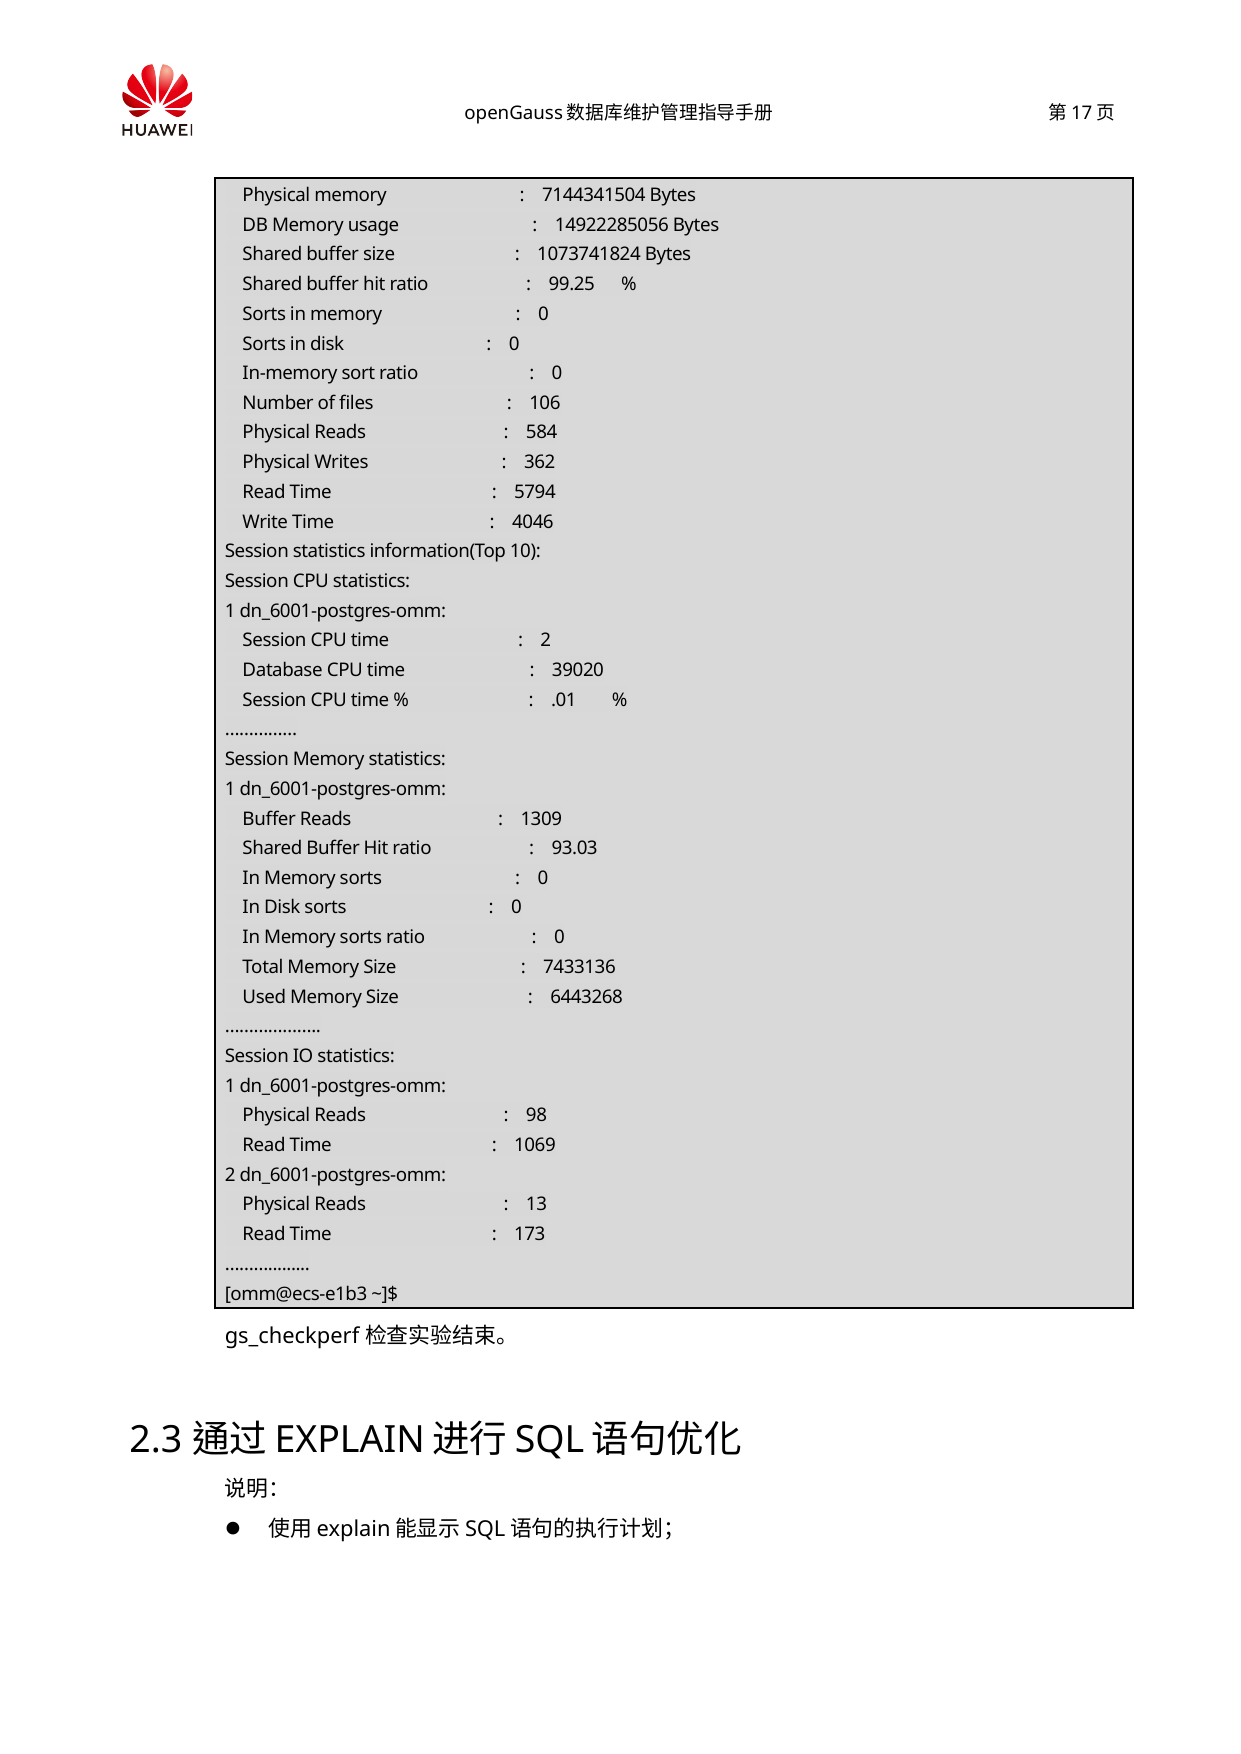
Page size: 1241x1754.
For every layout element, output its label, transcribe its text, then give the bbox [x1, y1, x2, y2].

text …………… [216, 712, 1132, 741]
text 1 dn_6001-postgres-omm: [216, 771, 1132, 801]
text Read Time : 173 [216, 1216, 1132, 1246]
text Session CPU statistics: [216, 563, 1132, 593]
text In Memory sorts : 0 [216, 860, 1132, 890]
text Session statistics information(Top 10): [216, 533, 1132, 563]
text 1 dn_6001-postgres-omm: [216, 1068, 1132, 1097]
text Physical Reads : 584 [216, 415, 1132, 444]
text Physical Reads : 98 [216, 1097, 1132, 1127]
text Shared buffer size : 1073741824 Bytes [216, 237, 1132, 266]
text Physical memory : 7144341504 Bytes [216, 179, 1132, 207]
text ………......... [216, 1246, 1132, 1276]
text Total Memory Size : 7433136 [216, 949, 1132, 979]
text ……………….. [216, 1008, 1132, 1038]
text [omm@ecs-e1b3 ~]$ [216, 1276, 1132, 1307]
text Sorts in memory : 0 [216, 296, 1132, 326]
text Number of files : 106 [216, 385, 1132, 415]
text Physical Writes : 362 [216, 444, 1132, 474]
text Shared buffer hit ratio : 99.25 % [216, 266, 1132, 296]
text Session CPU time : 2 [216, 622, 1132, 652]
text DB Memory usage : 14922285056 Bytes [216, 207, 1132, 237]
text Used Memory Size : 6443268 [216, 979, 1132, 1008]
text Database CPU time : 39020 [216, 652, 1132, 682]
text Session CPU time % : .01 % [216, 682, 1132, 712]
text 使用explain能显示SQL语句的执行计划； [224, 1511, 1122, 1543]
text In Disk sorts : 0 [216, 890, 1132, 919]
text Session IO statistics: [216, 1038, 1132, 1068]
picture [122, 64, 193, 136]
text Sorts in disk : 0 [216, 326, 1132, 355]
text In-memory sort ratio : 0 [216, 355, 1132, 385]
text Write Time : 4046 [216, 504, 1132, 533]
text Read Time : 1069 [216, 1127, 1132, 1157]
text 1 dn_6001-postgres-omm: [216, 593, 1132, 622]
text Read Time : 5794 [216, 474, 1132, 504]
text 说明： [224, 1471, 1122, 1503]
subtitle 通过EXPLAIN进行SQL语句优化 [129, 1412, 1122, 1463]
text gs_checkperf 检查实验结束。 [224, 1318, 1122, 1349]
text Buffer Reads : 1309 [216, 801, 1132, 830]
text In Memory sorts ratio : 0 [216, 919, 1132, 949]
text Physical Reads : 13 [216, 1187, 1132, 1216]
text 2 dn_6001-postgres-omm: [216, 1157, 1132, 1187]
text Session Memory statistics: [216, 741, 1132, 771]
text Shared Buffer Hit ratio : 93.03 [216, 830, 1132, 860]
